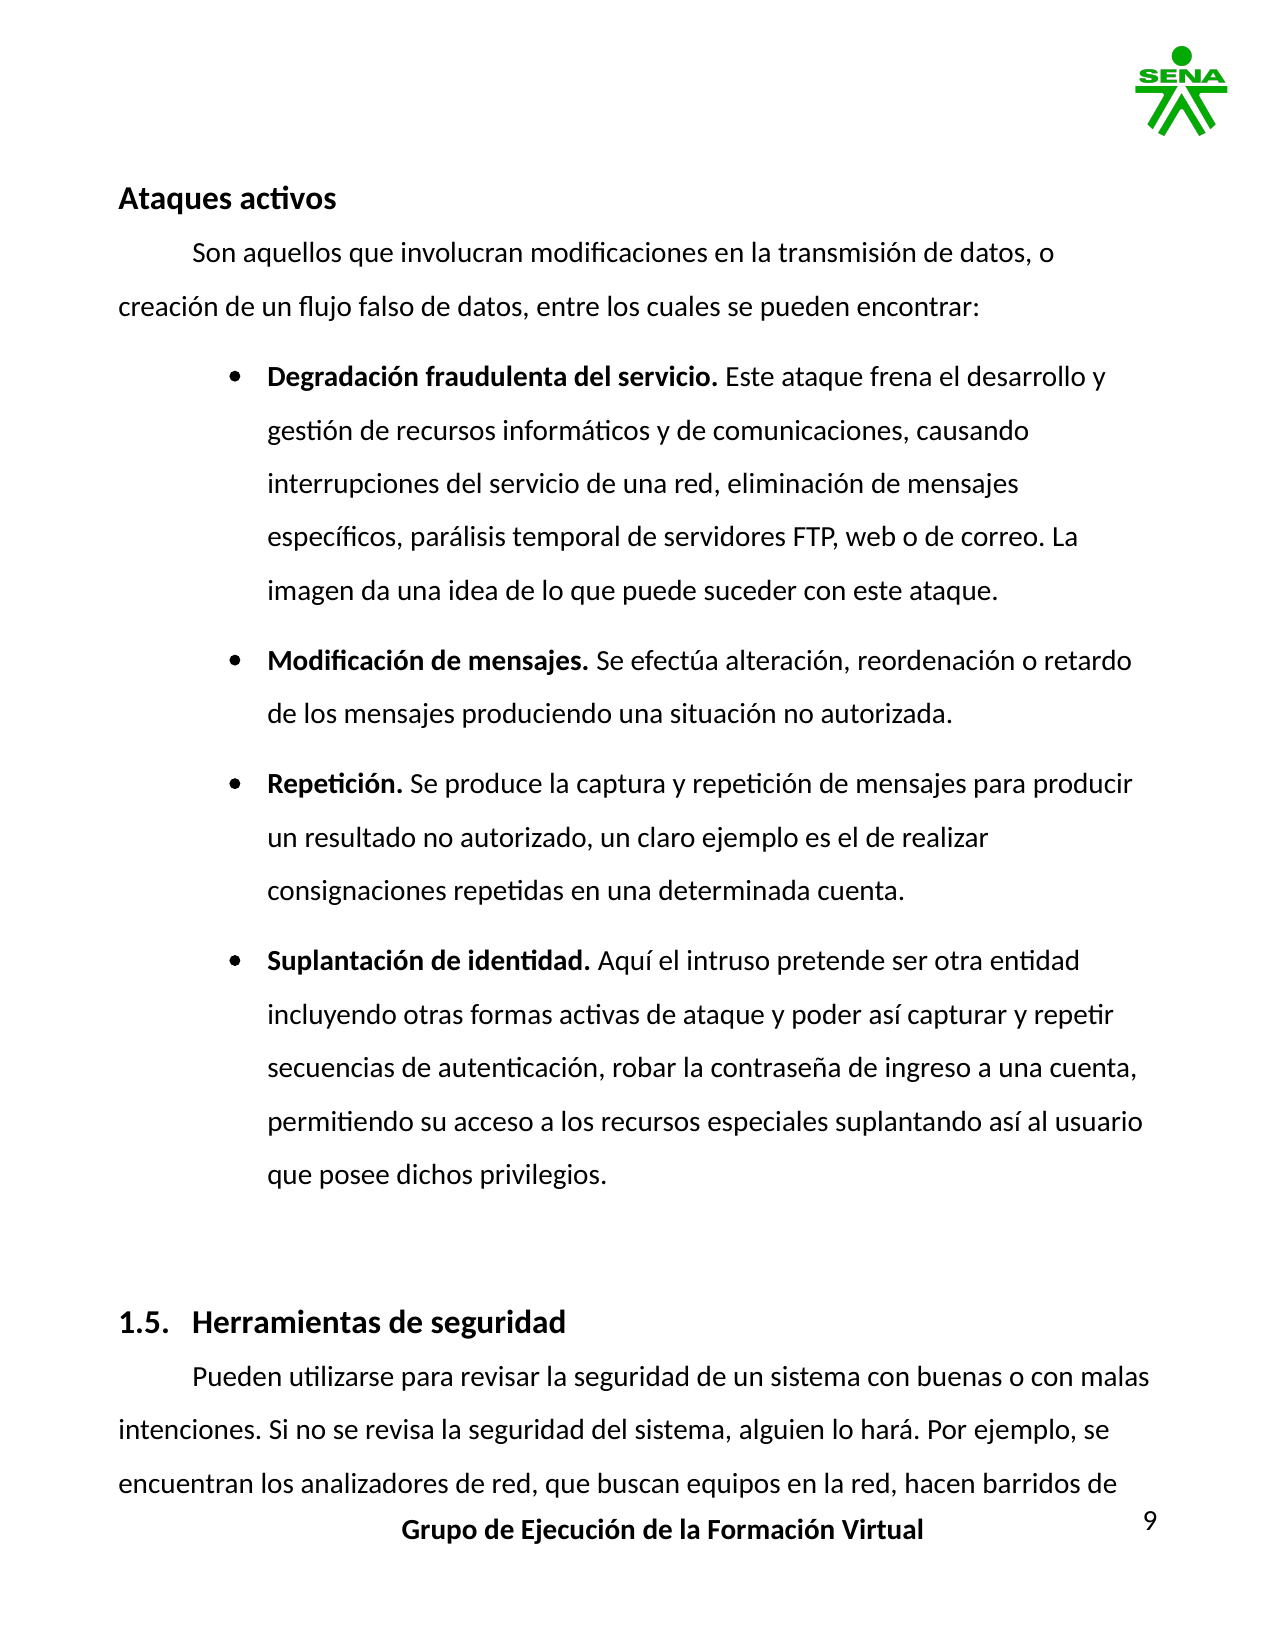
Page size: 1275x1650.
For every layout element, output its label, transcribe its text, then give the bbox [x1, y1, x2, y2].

picture [1135, 46, 1228, 136]
list Degradación fraudulenta del servicio. Este ataque frena el desarrollo y gestión de recursos informáticos y de comunicaciones, causando interrupciones del servicio de una red, eliminación de mensajes específicos, parálisis temporal de servidores FTP, web o de correo. La imagen da una idea de lo que puede suceder con este ataque. [230, 358, 1157, 607]
list Suplantación de identidad. Aquí el intruso pretende ser otra entidad incluyendo otras formas activas de ataque y poder así capturar y repetir secuencias de autenticación, robar la contraseña de ingreso a una cuenta, permitiendo su acceso a los recursos especiales suplantando así al usuario que posee dichos privilegios. [230, 942, 1157, 1192]
list Repetición. Se produce la captura y repetición de mensajes para producir un resultado no autorizado, un claro ejemplo es el de realizar consignaciones repetidas en una determinada cuenta. [230, 766, 1157, 908]
list Modificación de mensajes. Se efectúa alteración, reordenación o retardo de los mensajes produciendo una situación no autorizada. [230, 642, 1157, 731]
subtitle Herramientas de seguridad [118, 1301, 1157, 1341]
subtitle Ataques activos [118, 177, 1157, 218]
text Son aquellos que involucran modificaciones en la transmisión de datos, o creación de un flujo falso de datos, entre los cuales se pueden encontrar: [118, 234, 1157, 324]
